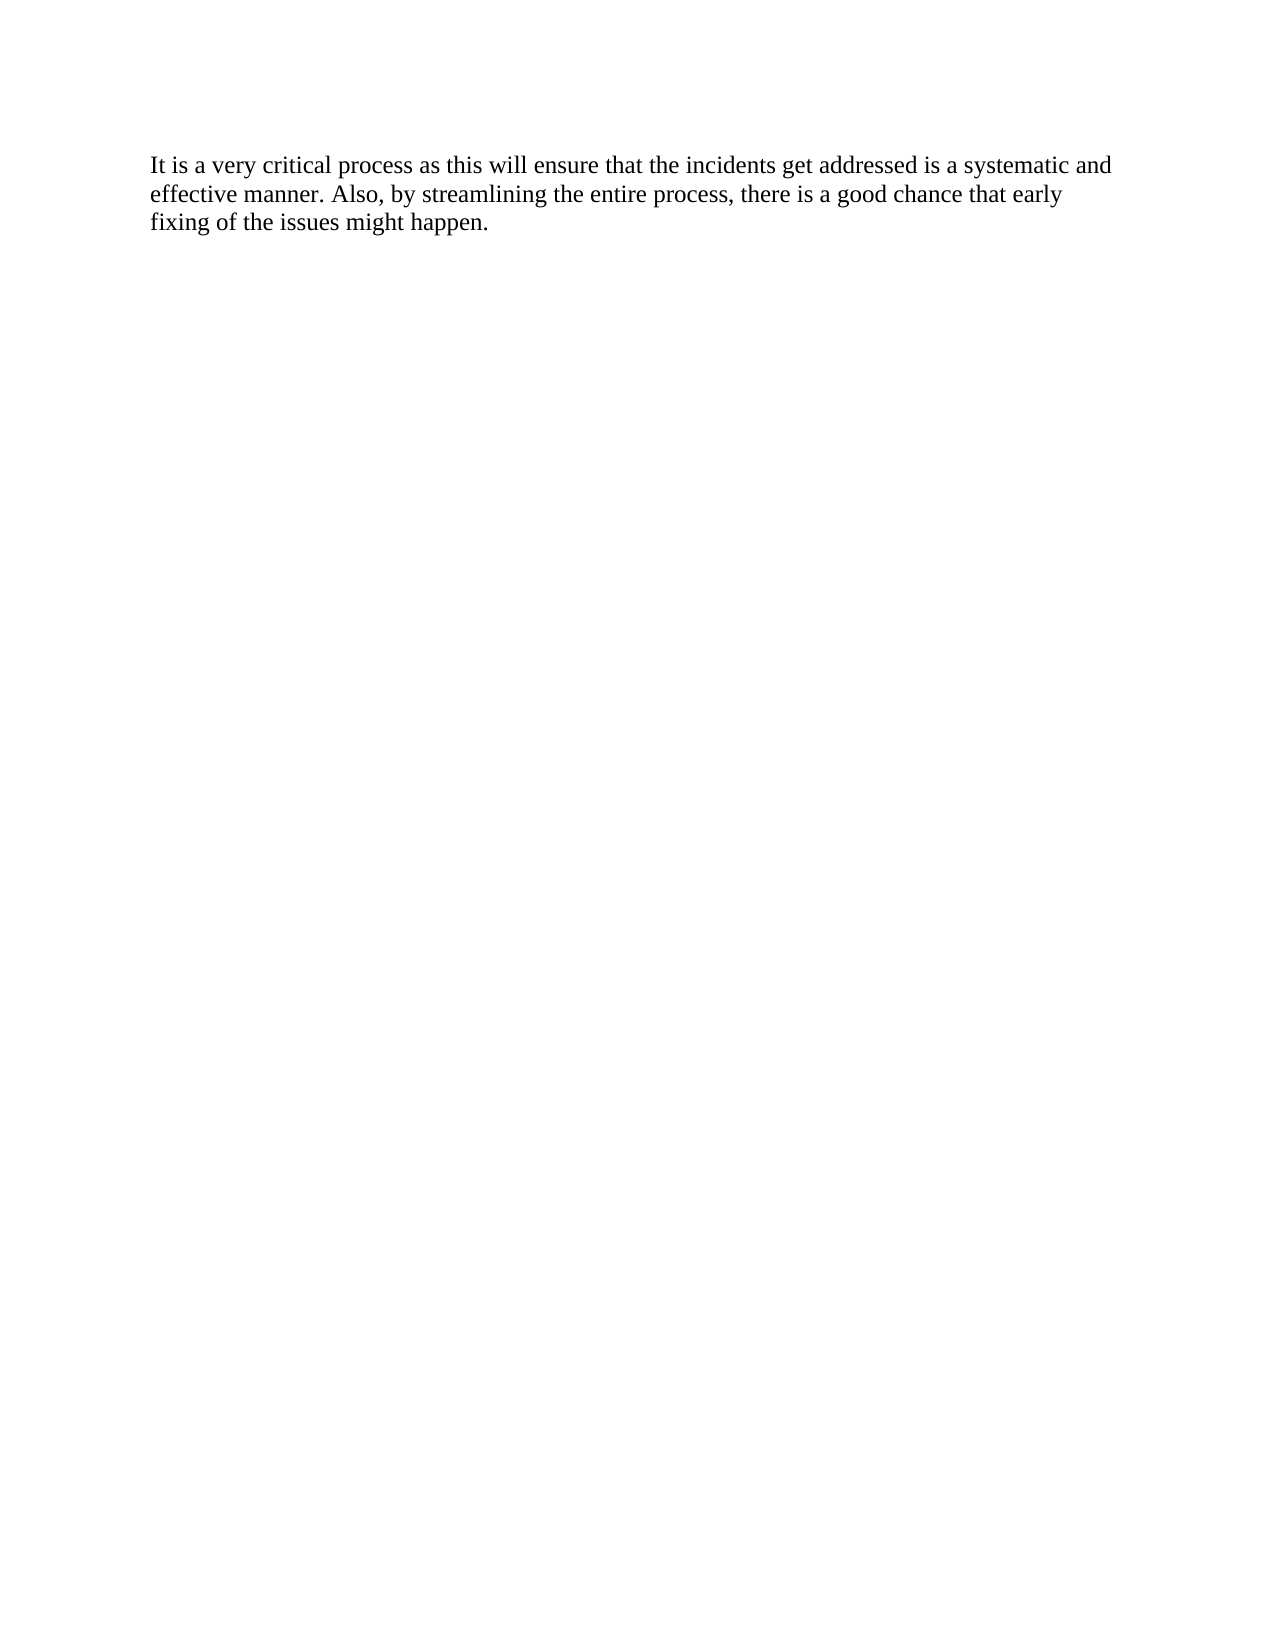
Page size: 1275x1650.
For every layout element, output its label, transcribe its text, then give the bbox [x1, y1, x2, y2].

text It is a very critical process as this will ensure that the incidents get addressed is a systematic and effective manner. Also, by streamlining the entire process, there is a good chance that early fixing of the issues might happen. [150, 150, 1125, 236]
